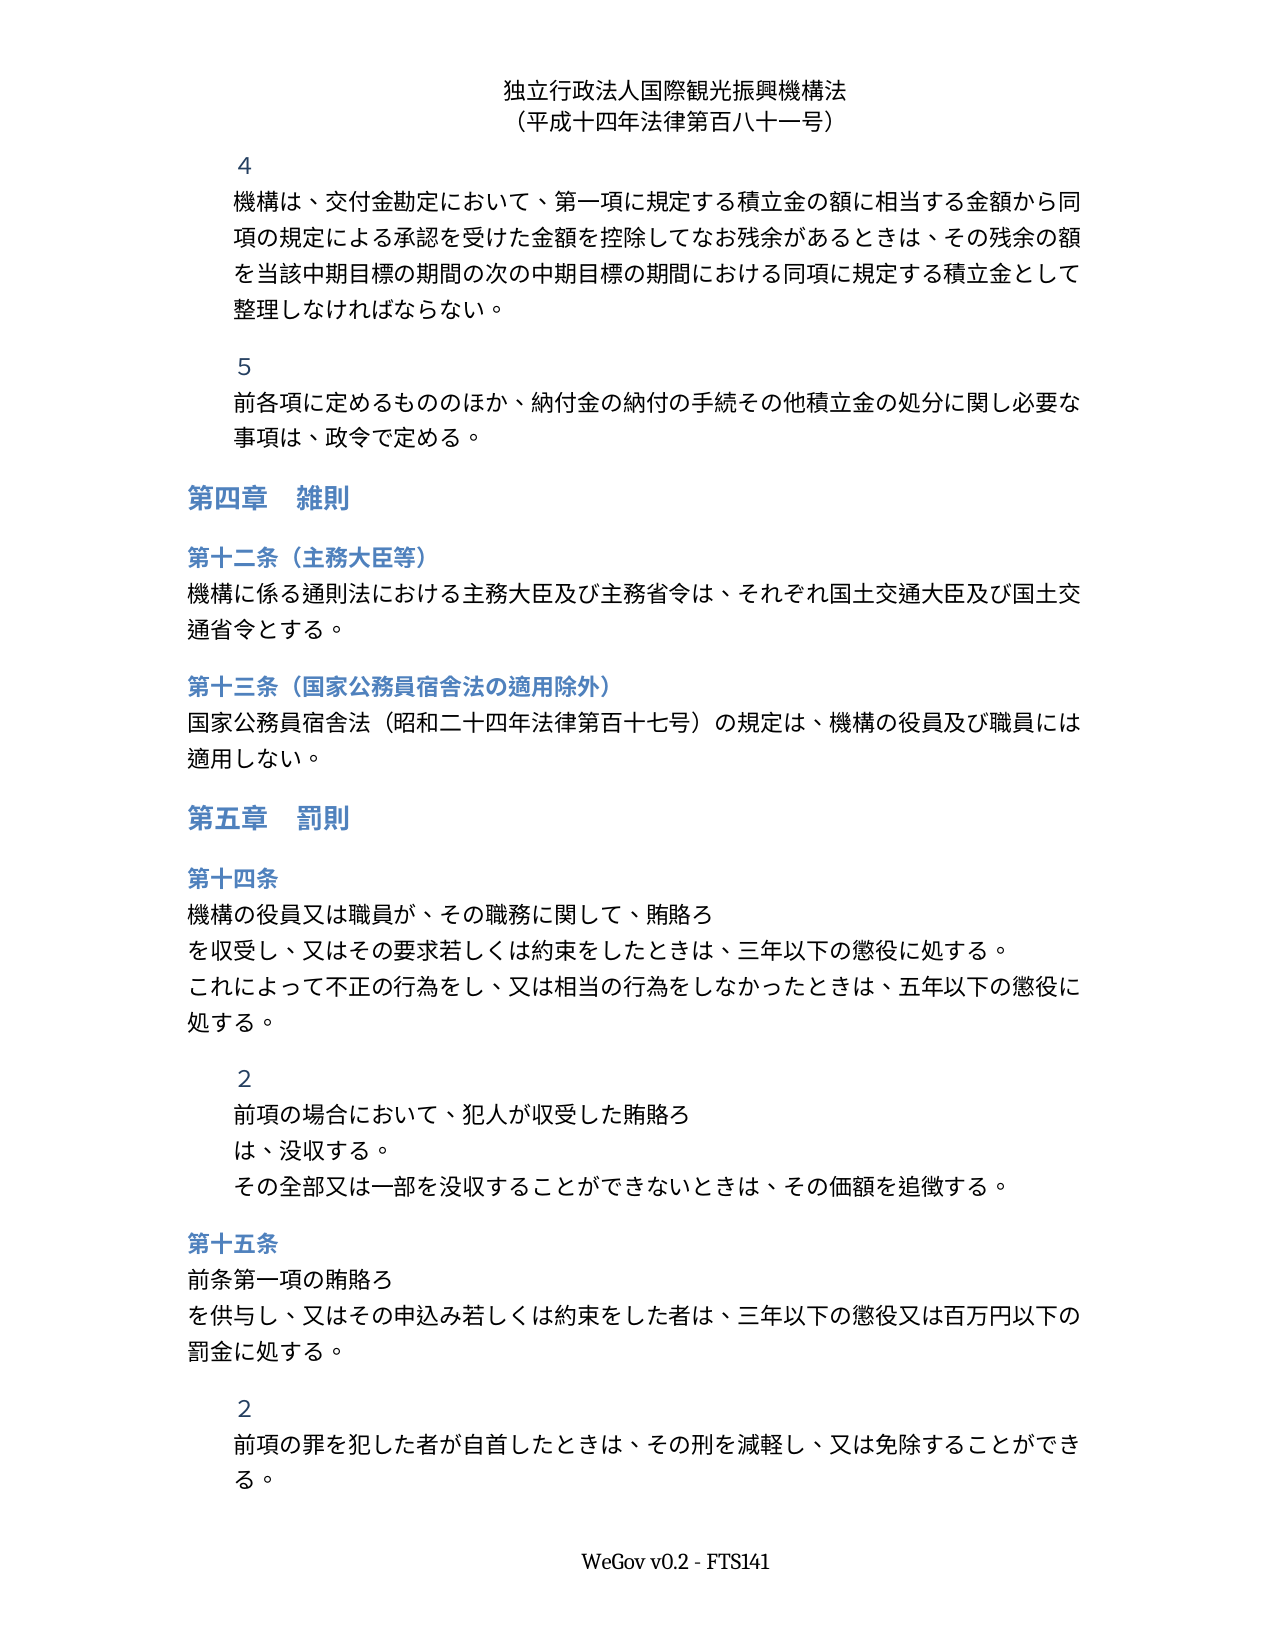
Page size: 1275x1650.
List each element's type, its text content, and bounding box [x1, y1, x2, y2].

subtitle 第五章 罰則 [187, 800, 1087, 837]
subtitle 第四章 雑則 [187, 479, 1087, 516]
text 機構は、交付金勘定において、第一項に規定する積立金の額に相当する金額から同項の規定による承認を受けた金額を控除してなお残余があるときは、その残余の額を当該中期目標の期間の次の中期目標の期間における同項に規定する積立金として整理しなければならない。 [233, 186, 1087, 325]
subtitle ５ [233, 351, 1087, 382]
subtitle 第十二条（主務大臣等） [187, 542, 1087, 574]
text 機構の役員又は職員が、その職務に関して、賄賂ろ を収受し、又はその要求若しくは約束をしたときは、三年以下の懲役に処する。 これによって不正の行為をし、又は相当の行為をしなかったときは、五年以下の懲役に処する。 [187, 899, 1087, 1038]
subtitle 第十五条 [187, 1228, 1087, 1259]
text 前各項に定めるもののほか、納付金の納付の手続その他積立金の処分に関し必要な事項は、政令で定める。 [233, 386, 1087, 454]
text 国家公務員宿舎法（昭和二十四年法律第百十七号）の規定は、機構の役員及び職員には適用しない。 [187, 707, 1087, 774]
subtitle 第十四条 [187, 863, 1087, 894]
subtitle 第十三条（国家公務員宿舎法の適用除外） [187, 671, 1087, 702]
text 前項の場合において、犯人が収受した賄賂ろ は、没収する。 その全部又は一部を没収することができないときは、その価額を追徴する。 [233, 1099, 1087, 1202]
subtitle ２ [233, 1393, 1087, 1424]
text 前条第一項の賄賂ろ を供与し、又はその申込み若しくは約束をした者は、三年以下の懲役又は百万円以下の罰金に処する。 [187, 1264, 1087, 1367]
subtitle ４ [233, 150, 1087, 181]
subtitle ２ [233, 1063, 1087, 1095]
text 前項の罪を犯した者が自首したときは、その刑を減軽し、又は免除することができる。 [233, 1428, 1087, 1496]
text 機構に係る通則法における主務大臣及び主務省令は、それぞれ国土交通大臣及び国土交通省令とする。 [187, 578, 1087, 646]
